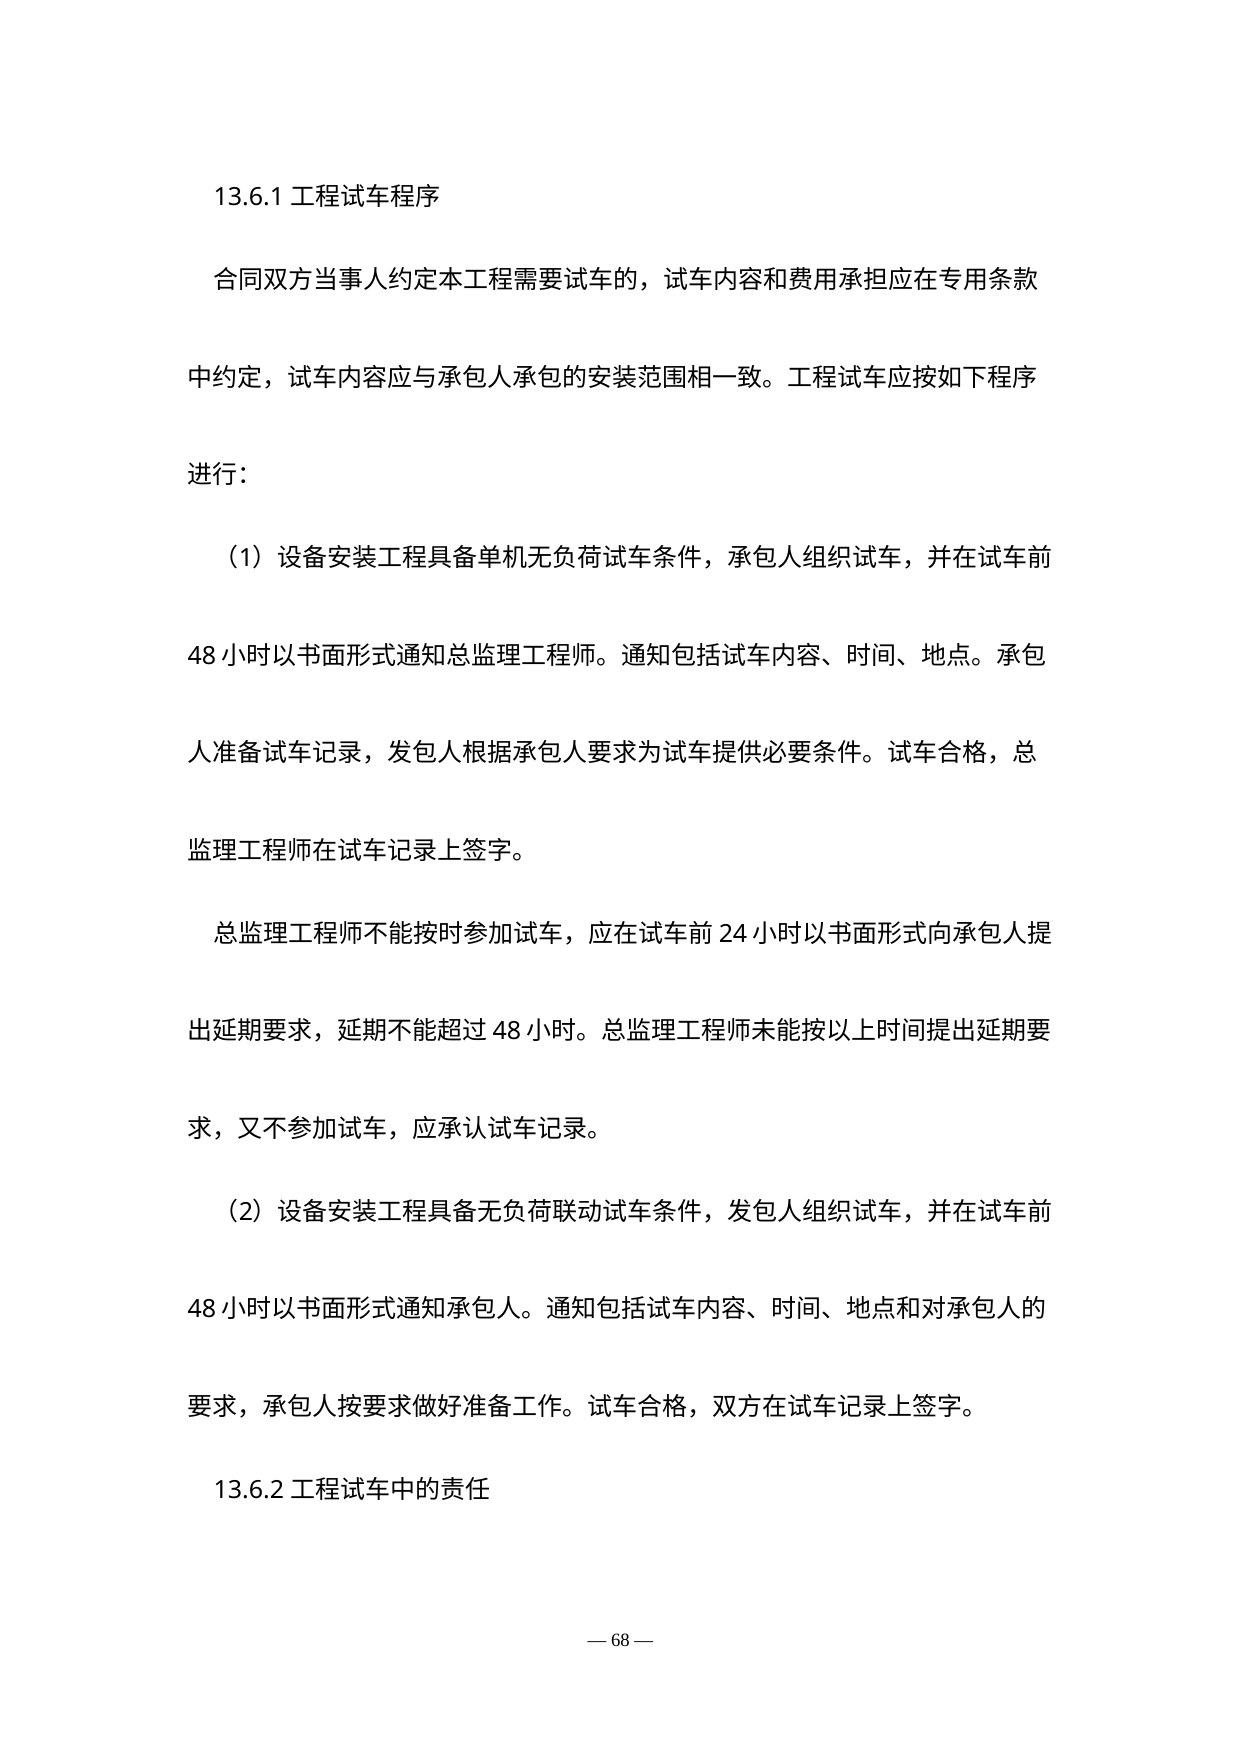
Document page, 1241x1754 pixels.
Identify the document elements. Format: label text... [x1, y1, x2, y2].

text 13.6.1 工程试车程序 [187, 162, 1053, 227]
text 合同双方当事人约定本工程需要试车的，试车内容和费用承担应在专用条款中约定，试车内容应与承包人承包的安装范围相一致。工程试车应按如下程序进行： [187, 245, 1053, 505]
text （2）设备安装工程具备无负荷联动试车条件，发包人组织试车，并在试车前48小时以书面形式通知承包人。通知包括试车内容、时间、地点和对承包人的要求，承包人按要求做好准备工作。试车合格，双方在试车记录上签字。 [187, 1177, 1053, 1437]
text （1）设备安装工程具备单机无负荷试车条件，承包人组织试车，并在试车前48小时以书面形式通知总监理工程师。通知包括试车内容、时间、地点。承包人准备试车记录，发包人根据承包人要求为试车提供必要条件。试车合格，总监理工程师在试车记录上签字。 [187, 523, 1053, 881]
text 13.6.2 工程试车中的责任 [187, 1455, 1053, 1520]
text 总监理工程师不能按时参加试车，应在试车前24小时以书面形式向承包人提出延期要求，延期不能超过48小时。总监理工程师未能按以上时间提出延期要求，又不参加试车，应承认试车记录。 [187, 899, 1053, 1159]
